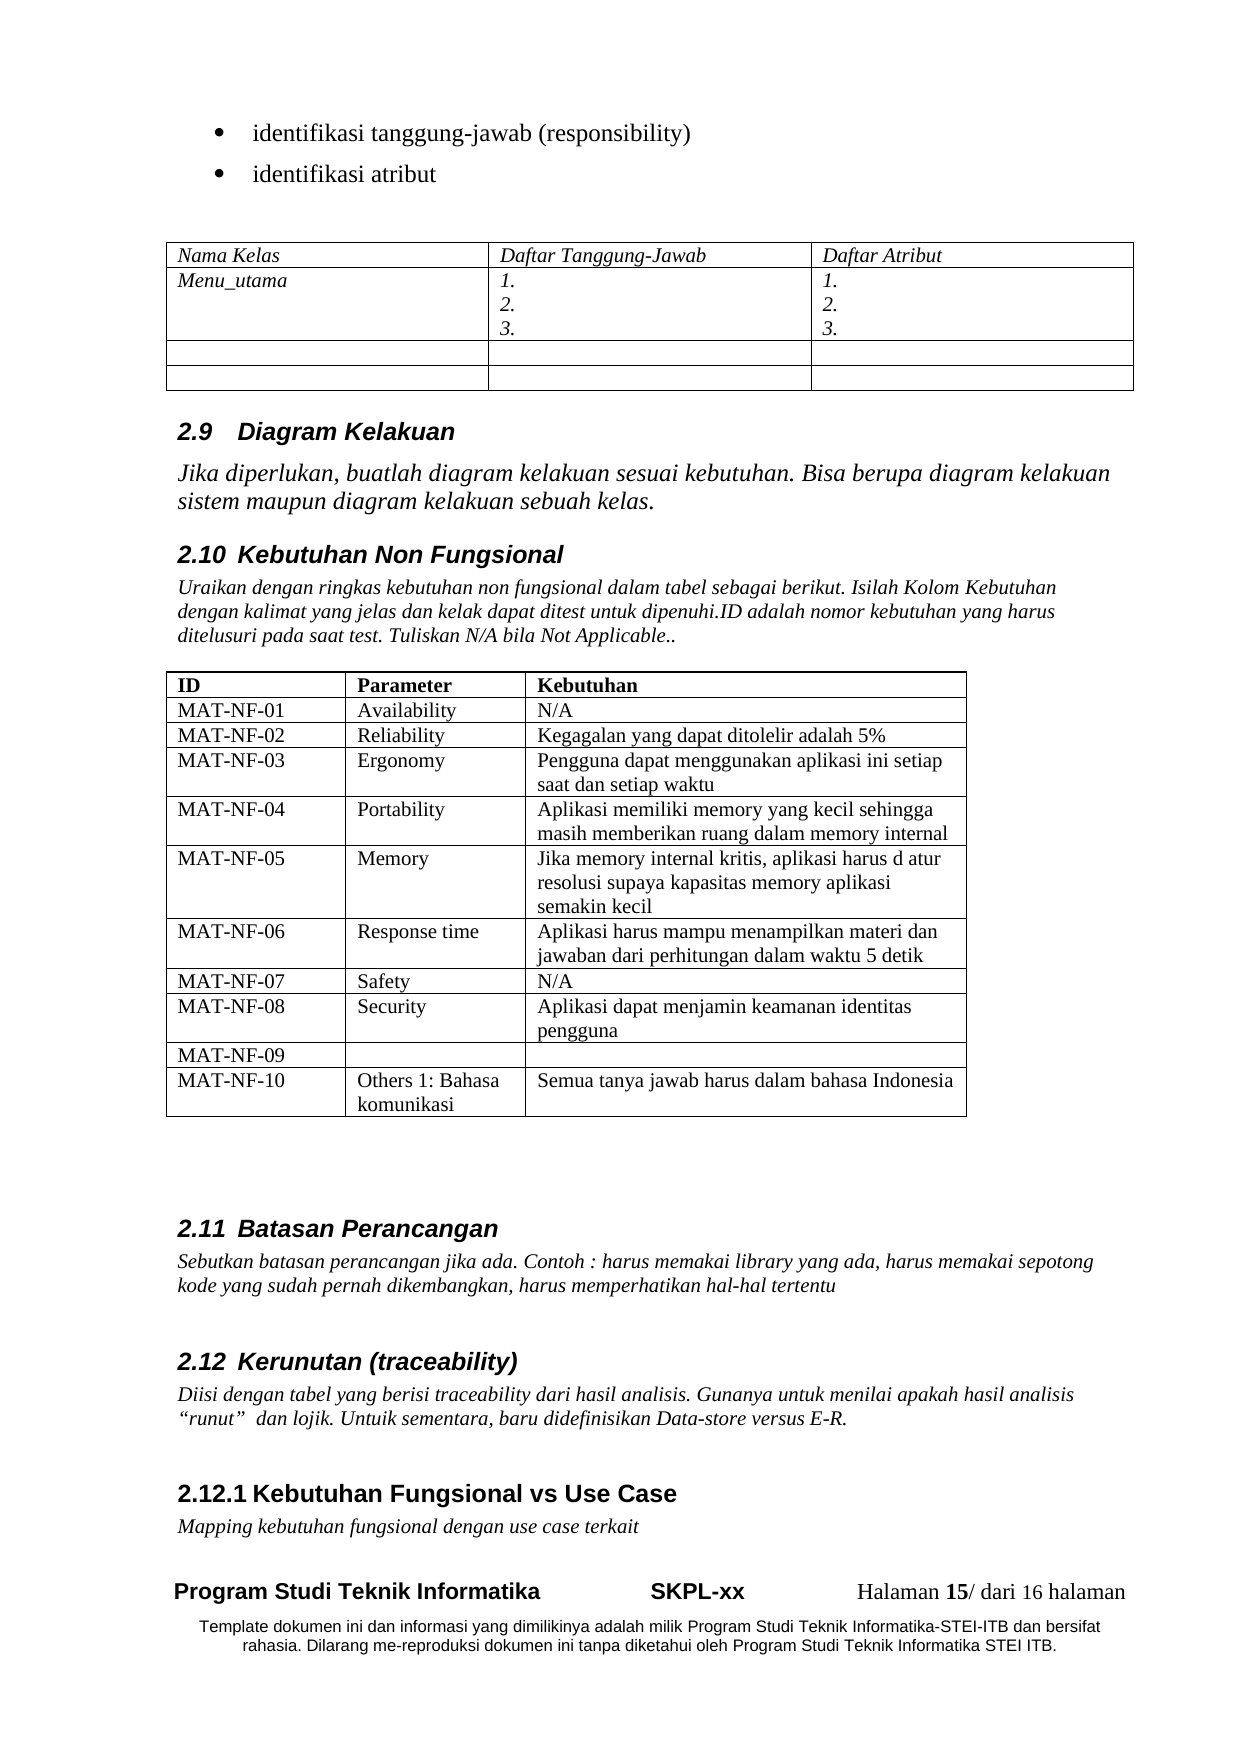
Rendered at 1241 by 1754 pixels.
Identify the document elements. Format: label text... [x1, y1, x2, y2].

table_cell Availability [346, 698, 525, 722]
table_cell Others 1: Bahasa komunikasi [346, 1068, 525, 1116]
table_cell Menu_utama [167, 268, 488, 340]
table_cell MAT-NF-05 [167, 846, 345, 918]
table_cell [346, 1043, 525, 1067]
table_cell [812, 341, 1133, 365]
table_cell Aplikasi dapat menjamin keamanan identitas pengguna [526, 994, 966, 1042]
table_cell MAT-NF-04 [167, 797, 345, 845]
table_cell Reliability [346, 723, 525, 747]
table_header Nama Kelas [167, 243, 488, 267]
text Sebutkan batasan perancangan jika ada. Contoh : harus memakai library yang ada, harus memakai sepotong kode yang sudah pernah dikembangkan, harus memperhatikan hal-hal tertentu [177, 1249, 1122, 1297]
table_cell 1. 2. 3. [489, 268, 811, 340]
table_cell MAT-NF-08 [167, 994, 345, 1042]
table_header Daftar Atribut [812, 243, 1133, 267]
subtitle Kebutuhan Non Fungsional [177, 540, 1122, 569]
table_cell Security [346, 994, 525, 1042]
table_cell N/A [526, 969, 966, 993]
subtitle Kerunutan (traceability) [177, 1346, 1122, 1375]
table_cell N/A [526, 698, 966, 722]
table_cell [167, 366, 488, 390]
table_cell [812, 366, 1133, 390]
text Mapping kebutuhan fungsional dengan use case terkait [177, 1514, 1122, 1538]
text Uraikan dengan ringkas kebutuhan non fungsional dalam tabel sebagai berikut. Isilah Kolom Kebutuhan dengan kalimat yang jelas dan kelak dapat ditest untuk dipenuhi.ID adalah nomor kebutuhan yang harus ditelusuri pada saat test. Tuliskan N/A bila Not Applicable.. [177, 575, 1122, 647]
table_cell MAT-NF-06 [167, 919, 345, 967]
table_cell Semua tanya jawab harus dalam bahasa Indonesia [526, 1068, 966, 1116]
table_cell Portability [346, 797, 525, 845]
table_cell Response time [346, 919, 525, 967]
list identifikasi atribut [215, 159, 1122, 188]
table_header Parameter [346, 673, 525, 697]
subtitle Batasan Perancangan [177, 1214, 1122, 1243]
table_cell 1. 2. 3. [812, 268, 1133, 340]
table_cell MAT-NF-09 [167, 1043, 345, 1067]
table_cell Aplikasi memiliki memory yang kecil sehingga masih memberikan ruang dalam memory internal [526, 797, 966, 845]
table_cell Ergonomy [346, 748, 525, 796]
text Diisi dengan tabel yang berisi traceability dari hasil analisis. Gunanya untuk menilai apakah hasil analisis “runut” dan lojik. Untuik sementara, baru didefinisikan Data-store versus E-R. [177, 1381, 1122, 1429]
table_cell Pengguna dapat menggunakan aplikasi ini setiap saat dan setiap waktu [526, 748, 966, 796]
table_header Daftar Tanggung-Jawab [489, 243, 811, 267]
table_cell [167, 341, 488, 365]
table_cell Kegagalan yang dapat ditolelir adalah 5% [526, 723, 966, 747]
table_cell MAT-NF-07 [167, 969, 345, 993]
table_cell Memory [346, 846, 525, 918]
list identifikasi tanggung-jawab (responsibility) [215, 118, 1122, 147]
table_cell [489, 366, 811, 390]
table_cell MAT-NF-03 [167, 748, 345, 796]
table_cell Jika memory internal kritis, aplikasi harus d atur resolusi supaya kapasitas memory aplikasi semakin kecil [526, 846, 966, 918]
table_cell MAT-NF-01 [167, 698, 345, 722]
table_cell [526, 1043, 966, 1067]
table_cell MAT-NF-10 [167, 1068, 345, 1116]
table_cell Safety [346, 969, 525, 993]
table_header ID [167, 673, 345, 697]
text Jika diperlukan, buatlah diagram kelakuan sesuai kebutuhan. Bisa berupa diagram kelakuan sistem maupun diagram kelakuan sebuah kelas. [177, 458, 1122, 515]
subtitle Kebutuhan Fungsional vs Use Case [177, 1479, 1122, 1507]
table_cell [489, 341, 811, 365]
table_cell MAT-NF-02 [167, 723, 345, 747]
subtitle Diagram Kelakuan [177, 416, 1122, 445]
table_cell Aplikasi harus mampu menampilkan materi dan jawaban dari perhitungan dalam waktu 5 detik [526, 919, 966, 967]
table_header Kebutuhan [526, 673, 966, 697]
